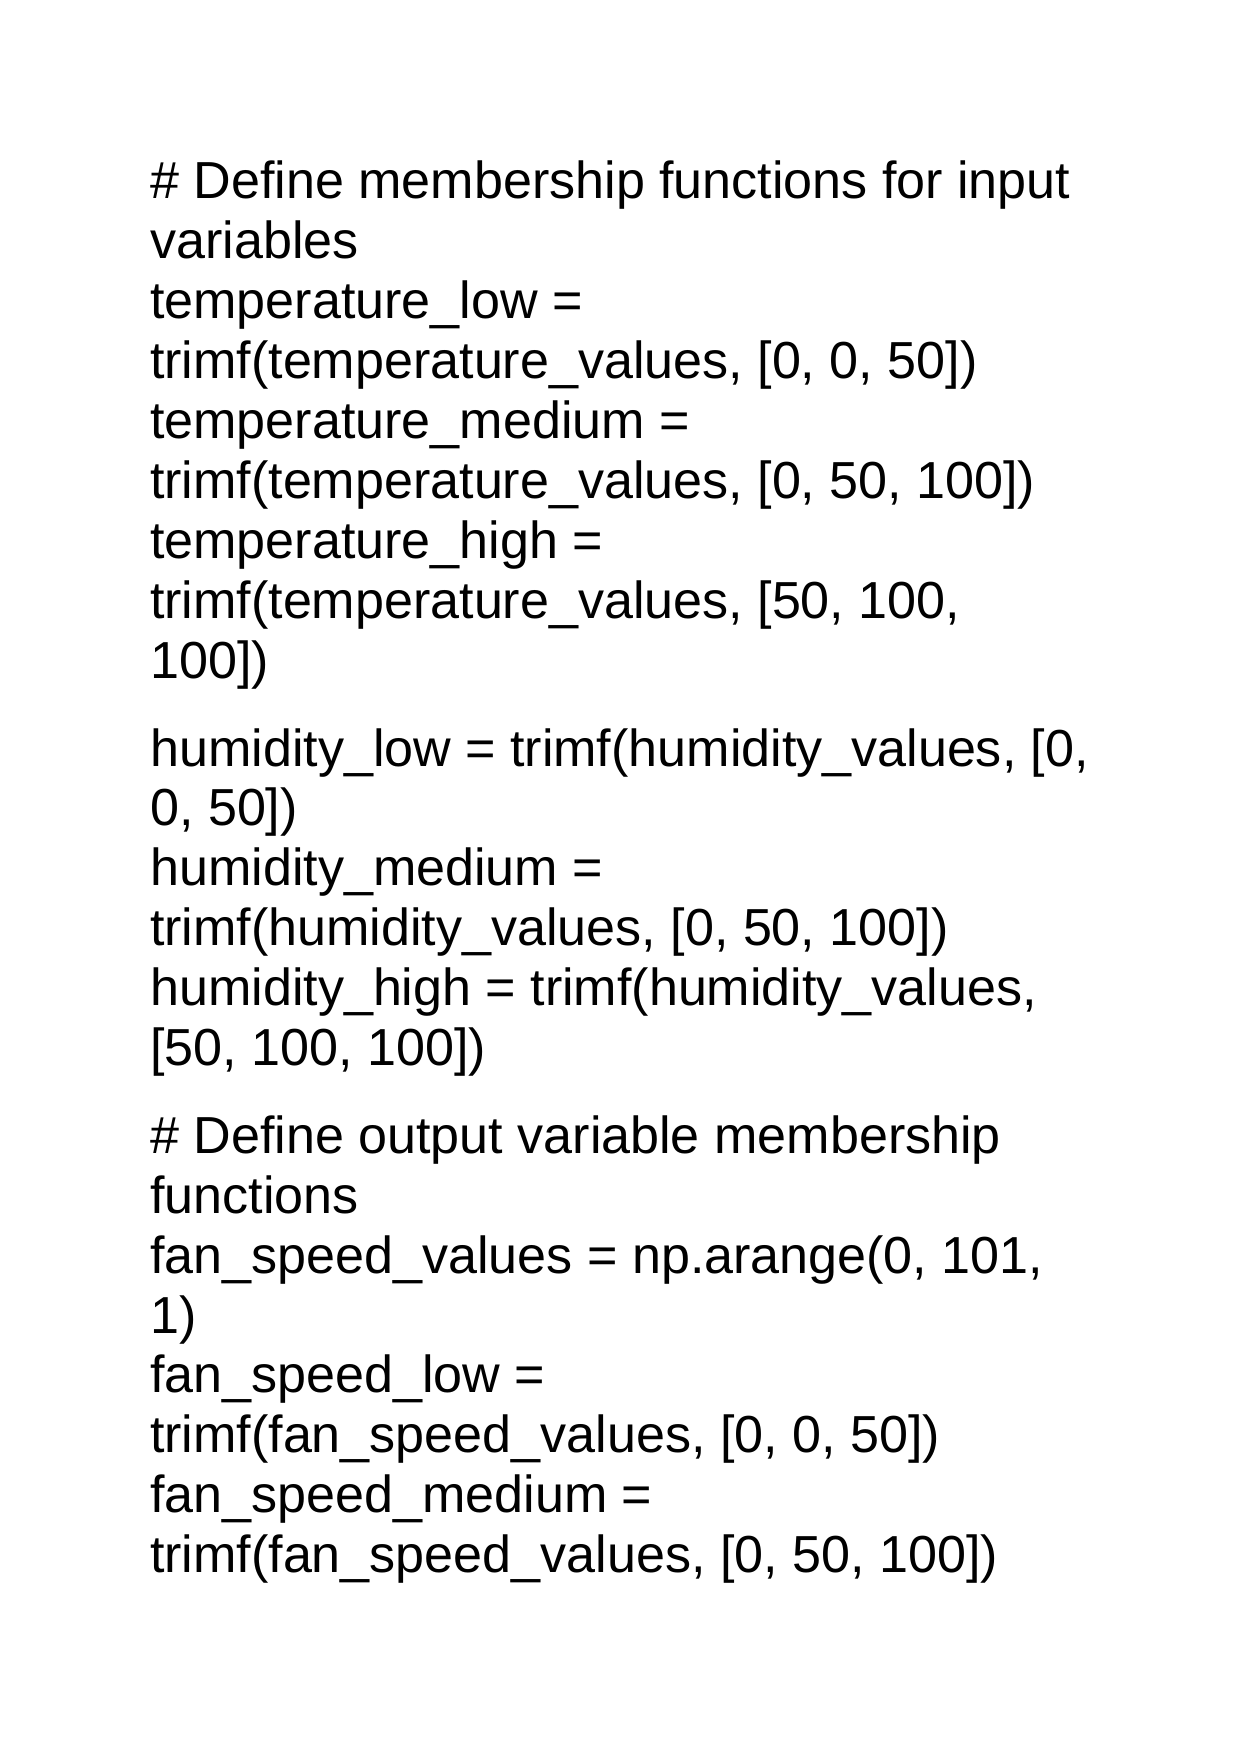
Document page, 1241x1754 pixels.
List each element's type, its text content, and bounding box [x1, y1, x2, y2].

text # Define output variable membership functions [150, 1194, 1090, 1314]
text humidity_medium = trimf(humidity_values, [0, 50, 100]) [150, 926, 1090, 1046]
text humidity_values = np.arange(0, 101, 1) [150, 150, 1090, 210]
text fan_speed_values = np.arange(0, 101, 1) [150, 1314, 1090, 1434]
text fan_speed_low = trimf(fan_speed_values, [0, 0, 50]) [150, 1434, 1090, 1554]
text temperature_high = trimf(temperature_values, [50, 100, 100]) [150, 598, 1090, 778]
text temperature_low = trimf(temperature_values, [0, 0, 50]) [150, 358, 1090, 478]
text humidity_low = trimf(humidity_values, [0, 0, 50]) [150, 806, 1090, 926]
text # Define membership functions for input variables [150, 239, 1090, 358]
text temperature_medium = trimf(temperature_values, [0, 50, 100]) [150, 478, 1090, 598]
text humidity_high = trimf(humidity_values, [50, 100, 100]) [150, 1046, 1090, 1166]
